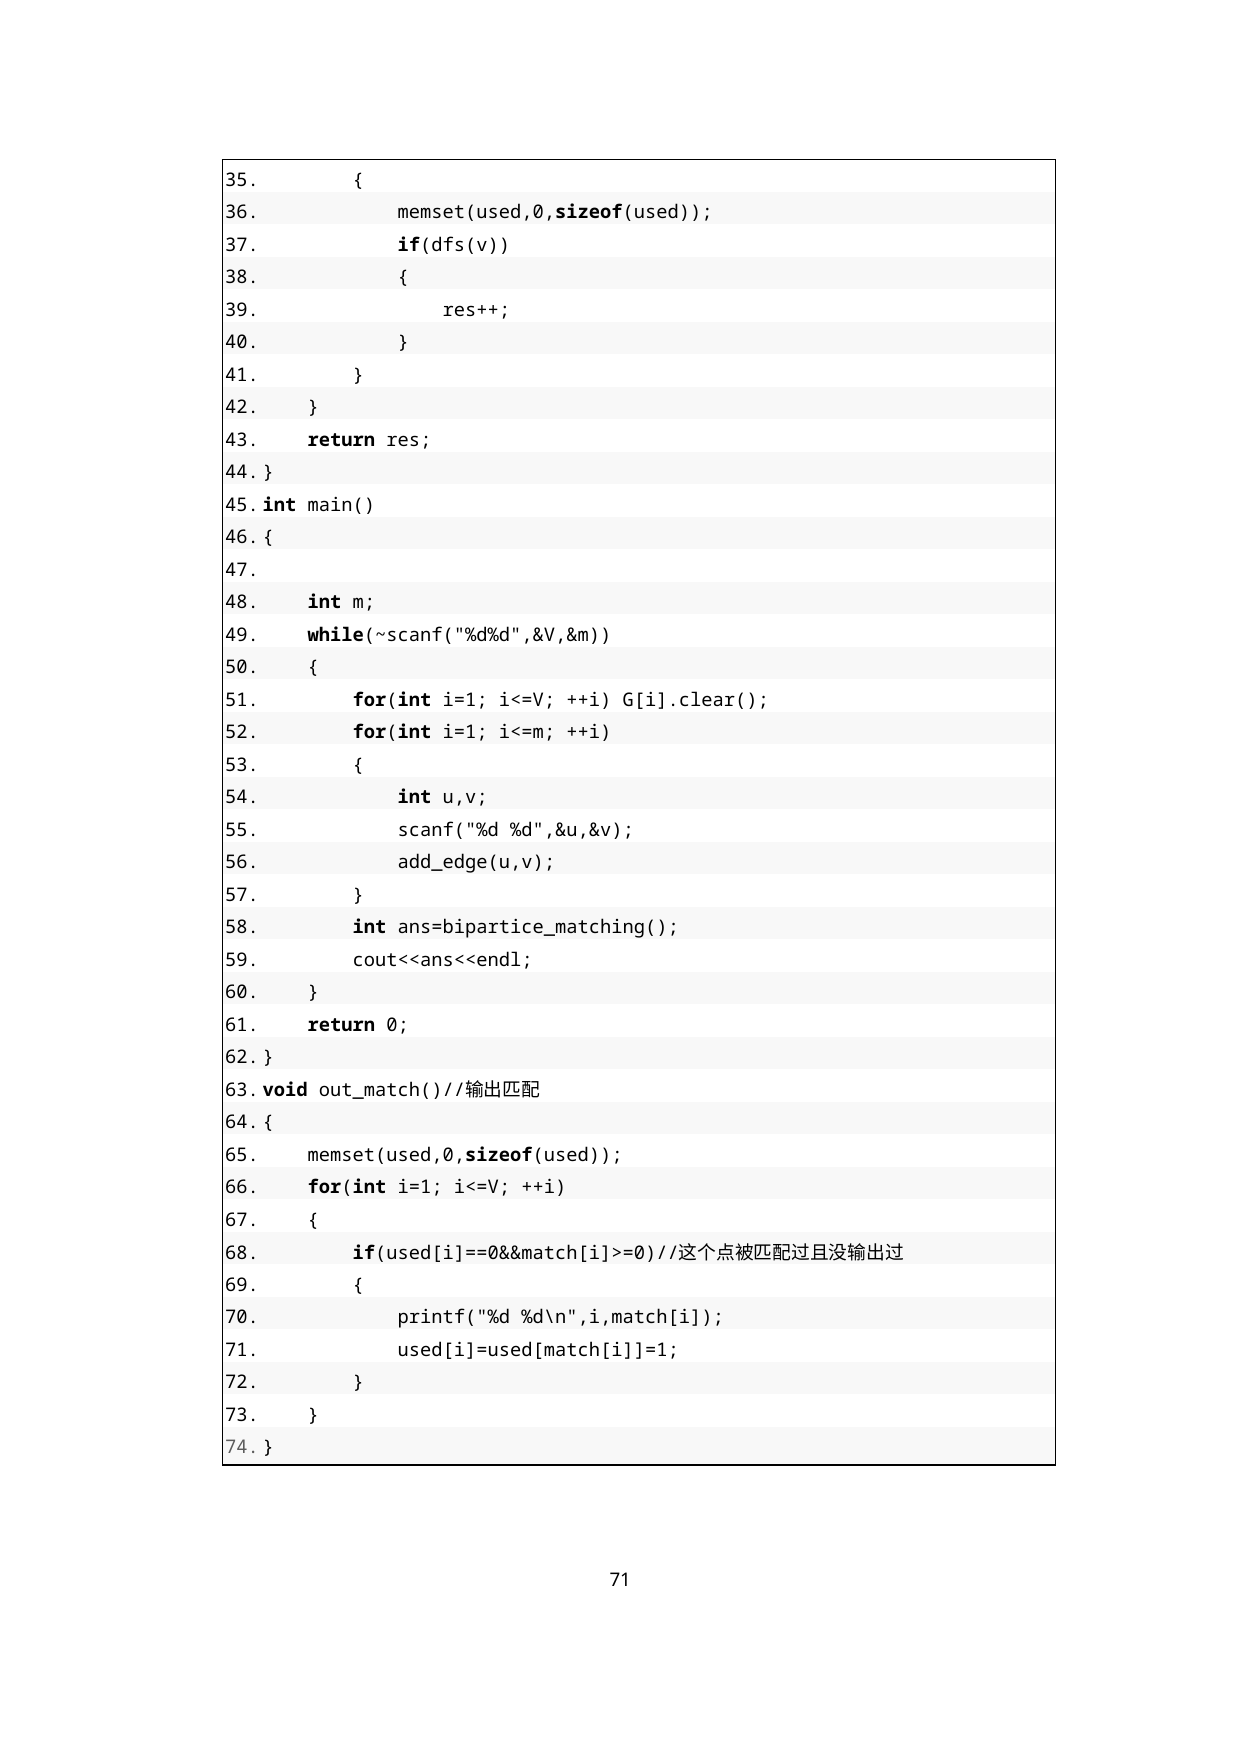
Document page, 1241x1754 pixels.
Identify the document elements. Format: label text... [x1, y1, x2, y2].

list res++; [223, 289, 1055, 322]
list cout<<ans<<endl; [223, 939, 1055, 972]
list int u,v; [223, 777, 1055, 809]
list } [223, 452, 1055, 484]
list } [223, 387, 1055, 419]
list return res; [223, 419, 1055, 452]
list { [223, 647, 1055, 679]
list } [223, 354, 1055, 387]
list memset(used,0,sizeof(used)); [223, 1134, 1055, 1167]
list { [223, 1199, 1055, 1232]
list int ans=bipartice_matching(); [223, 907, 1055, 939]
list int main() [223, 484, 1055, 517]
list { [223, 257, 1055, 289]
list printf("%d %d\n",i,match[i]); [223, 1297, 1055, 1329]
list add_edge(u,v); [223, 842, 1055, 874]
list } [223, 874, 1055, 907]
list for(int i=1; i<=m; ++i) [223, 712, 1055, 744]
list { [223, 744, 1055, 777]
list memset(used,0,sizeof(used)); [223, 192, 1055, 224]
list for(int i=1; i<=V; ++i) [223, 1167, 1055, 1199]
list { [223, 1264, 1055, 1297]
list } [223, 1394, 1055, 1427]
list void out_match()//输出匹配 [223, 1069, 1055, 1102]
list } [223, 972, 1055, 1004]
list scanf("%d %d",&u,&v); [223, 809, 1055, 842]
list return 0; [223, 1004, 1055, 1037]
list if(used[i]==0&&match[i]>=0)//这个点被匹配过且没输出过 [223, 1232, 1055, 1264]
list } [223, 1037, 1055, 1069]
list for(int i=1; i<=V; ++i) G[i].clear(); [223, 679, 1055, 712]
list } [223, 1362, 1055, 1394]
list } [223, 1427, 1055, 1464]
list int m; [223, 582, 1055, 614]
list while(~scanf("%d%d",&V,&m)) [223, 614, 1055, 647]
list { [223, 517, 1055, 549]
list } [223, 322, 1055, 354]
list { [223, 1102, 1055, 1134]
list used[i]=used[match[i]]=1; [223, 1329, 1055, 1362]
list if(dfs(v)) [223, 224, 1055, 257]
list { [223, 160, 1055, 192]
